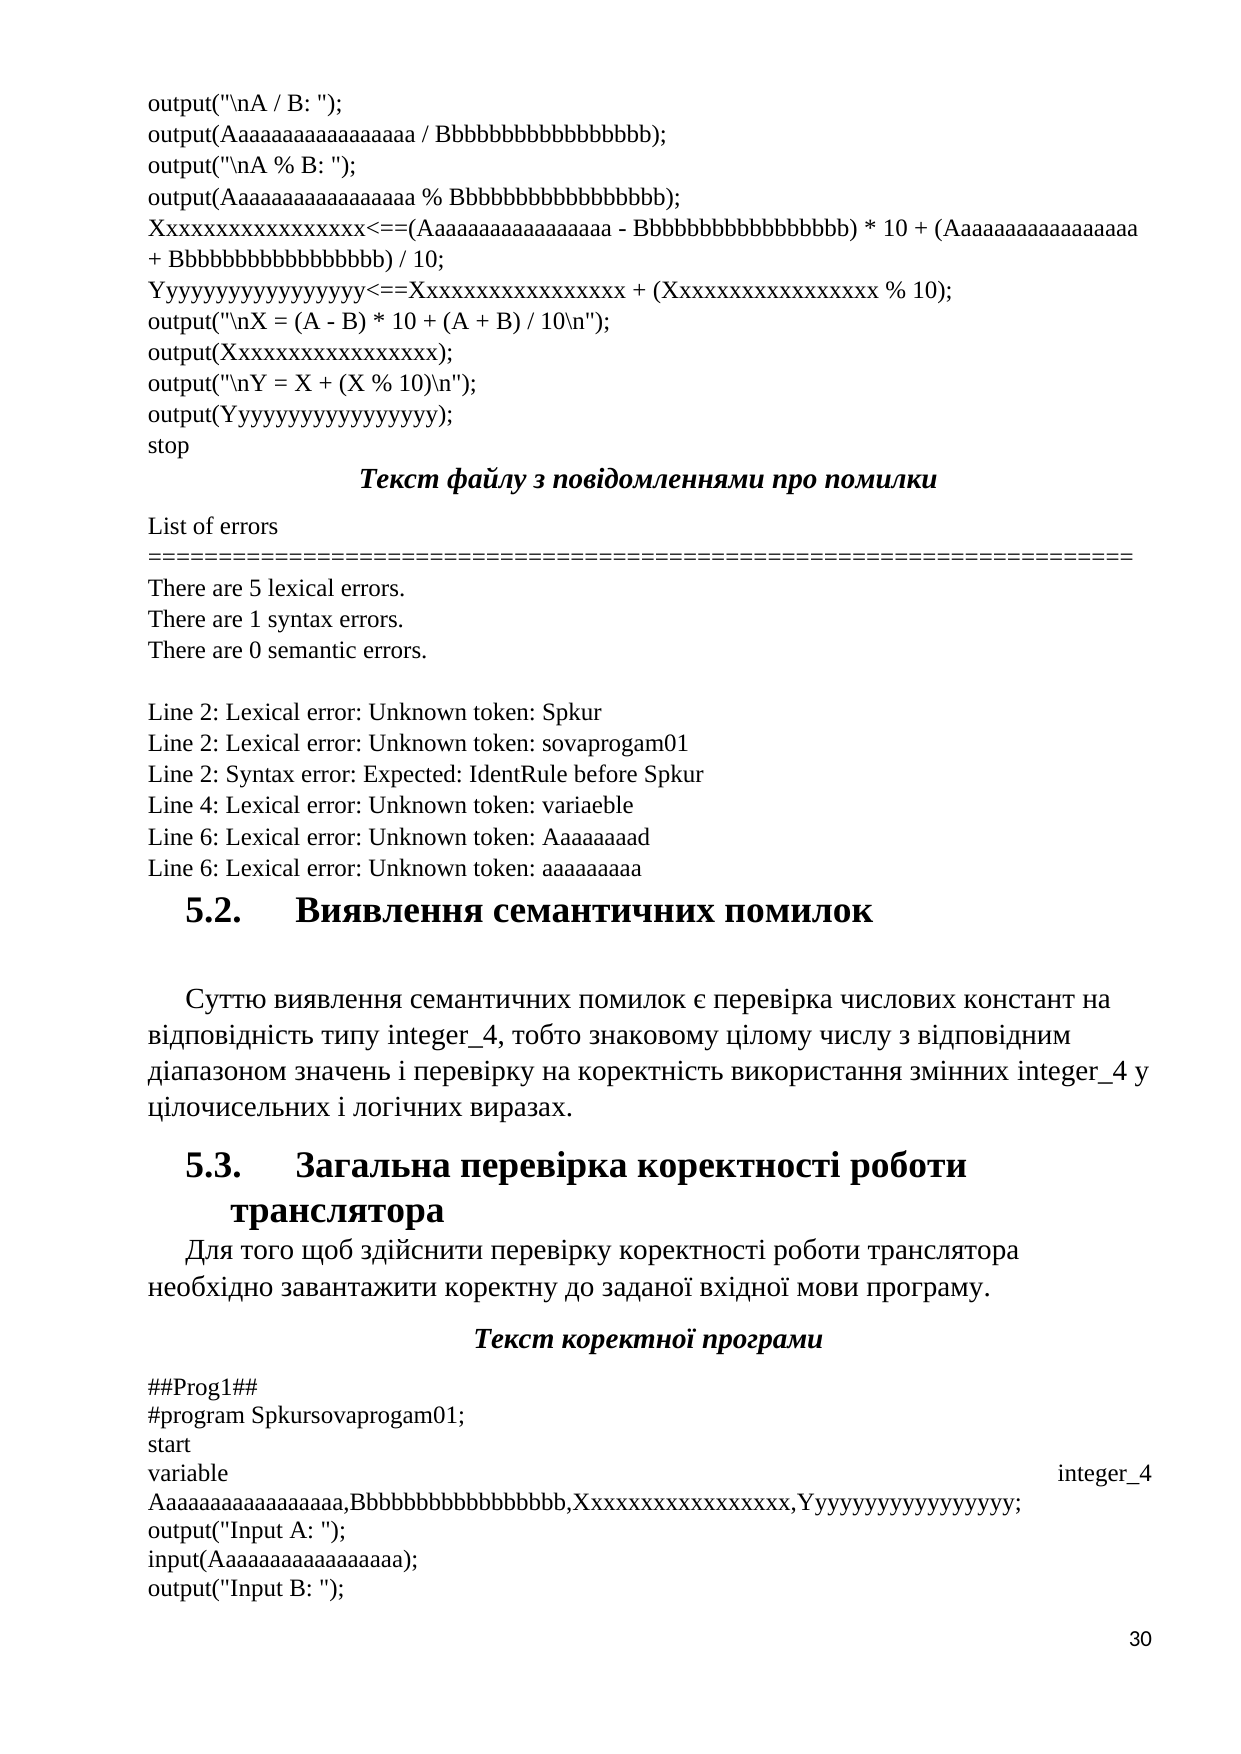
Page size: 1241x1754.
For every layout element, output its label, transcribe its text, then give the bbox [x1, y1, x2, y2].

text output("Input B: "); [148, 1573, 1152, 1602]
text input(Aaaaaaaaaaaaaaaaa); [148, 1544, 1152, 1573]
text stop [148, 430, 1152, 459]
text Текст файлу з повідомленнями про помилки [148, 461, 1152, 494]
text Line 2: Lexical error: Unknown token: sovaprogam01 [148, 728, 1152, 757]
text List of errors [148, 511, 1152, 540]
text There are 1 syntax errors. [148, 604, 1152, 633]
text Загальна перевірка коректності роботи транслятора [185, 1142, 1152, 1230]
text Line 2: Lexical error: Unknown token: Spkur [148, 697, 1152, 726]
text output("\nA / B: "); [148, 88, 1152, 117]
text output("Input A: "); [148, 1515, 1152, 1544]
text There are 5 lexical errors. [148, 573, 1152, 602]
text Для того щоб здійснити перевірку коректності роботи транслятора необхідно завантажити коректну до заданої вхідної мови програму. [148, 1232, 1152, 1302]
text Текст коректної програми [148, 1321, 1152, 1355]
text Xxxxxxxxxxxxxxxxx<==(Aaaaaaaaaaaaaaaaa - Bbbbbbbbbbbbbbbbb) * 10 + (Aaaaaaaaaaaaaaaaa + Bbbbbbbbbbbbbbbbb) / 10; [148, 213, 1152, 272]
text start [148, 1429, 1152, 1458]
text Виявлення семантичних помилок [185, 888, 1152, 931]
text output("\nY = X + (X % 10)\n"); [148, 368, 1152, 397]
text output("\nA % B: "); [148, 151, 1152, 179]
text There are 0 semantic errors. [148, 635, 1152, 664]
text Line 6: Lexical error: Unknown token: Aaaaaaaad [148, 822, 1152, 850]
text output(Aaaaaaaaaaaaaaaaa / Bbbbbbbbbbbbbbbbb); [148, 119, 1152, 148]
text #program Spkursovaprogam01; [148, 1400, 1152, 1429]
text output(Xxxxxxxxxxxxxxxxx); [148, 337, 1152, 366]
text Yyyyyyyyyyyyyyyyy<==Xxxxxxxxxxxxxxxxx + (Xxxxxxxxxxxxxxxxx % 10); [148, 275, 1152, 303]
text variable integer_4 Aaaaaaaaaaaaaaaaa,Bbbbbbbbbbbbbbbbb,Xxxxxxxxxxxxxxxxx,Yyyyyyyyyyyyyyyyy; [148, 1458, 1152, 1515]
text Line 4: Lexical error: Unknown token: variaeble [148, 791, 1152, 819]
text output("\nX = (A - B) * 10 + (A + B) / 10\n"); [148, 306, 1152, 334]
text Line 2: Syntax error: Expected: IdentRule before Spkur [148, 759, 1152, 788]
text ====================================================================== [148, 542, 1152, 571]
text Line 6: Lexical error: Unknown token: aaaaaaaaa [148, 853, 1152, 881]
text output(Aaaaaaaaaaaaaaaaa % Bbbbbbbbbbbbbbbbb); [148, 182, 1152, 210]
text Суттю виявлення семантичних помилок є перевірка числових констант на відповідність типу integer_4, тобто знаковому цілому числу з відповідним діапазоном значень і перевірку на коректність використання змінних integer_4 у цілочисельних і логічних виразах. [148, 981, 1152, 1123]
text ##Prog1## [148, 1372, 1152, 1400]
text output(Yyyyyyyyyyyyyyyyy); [148, 399, 1152, 428]
